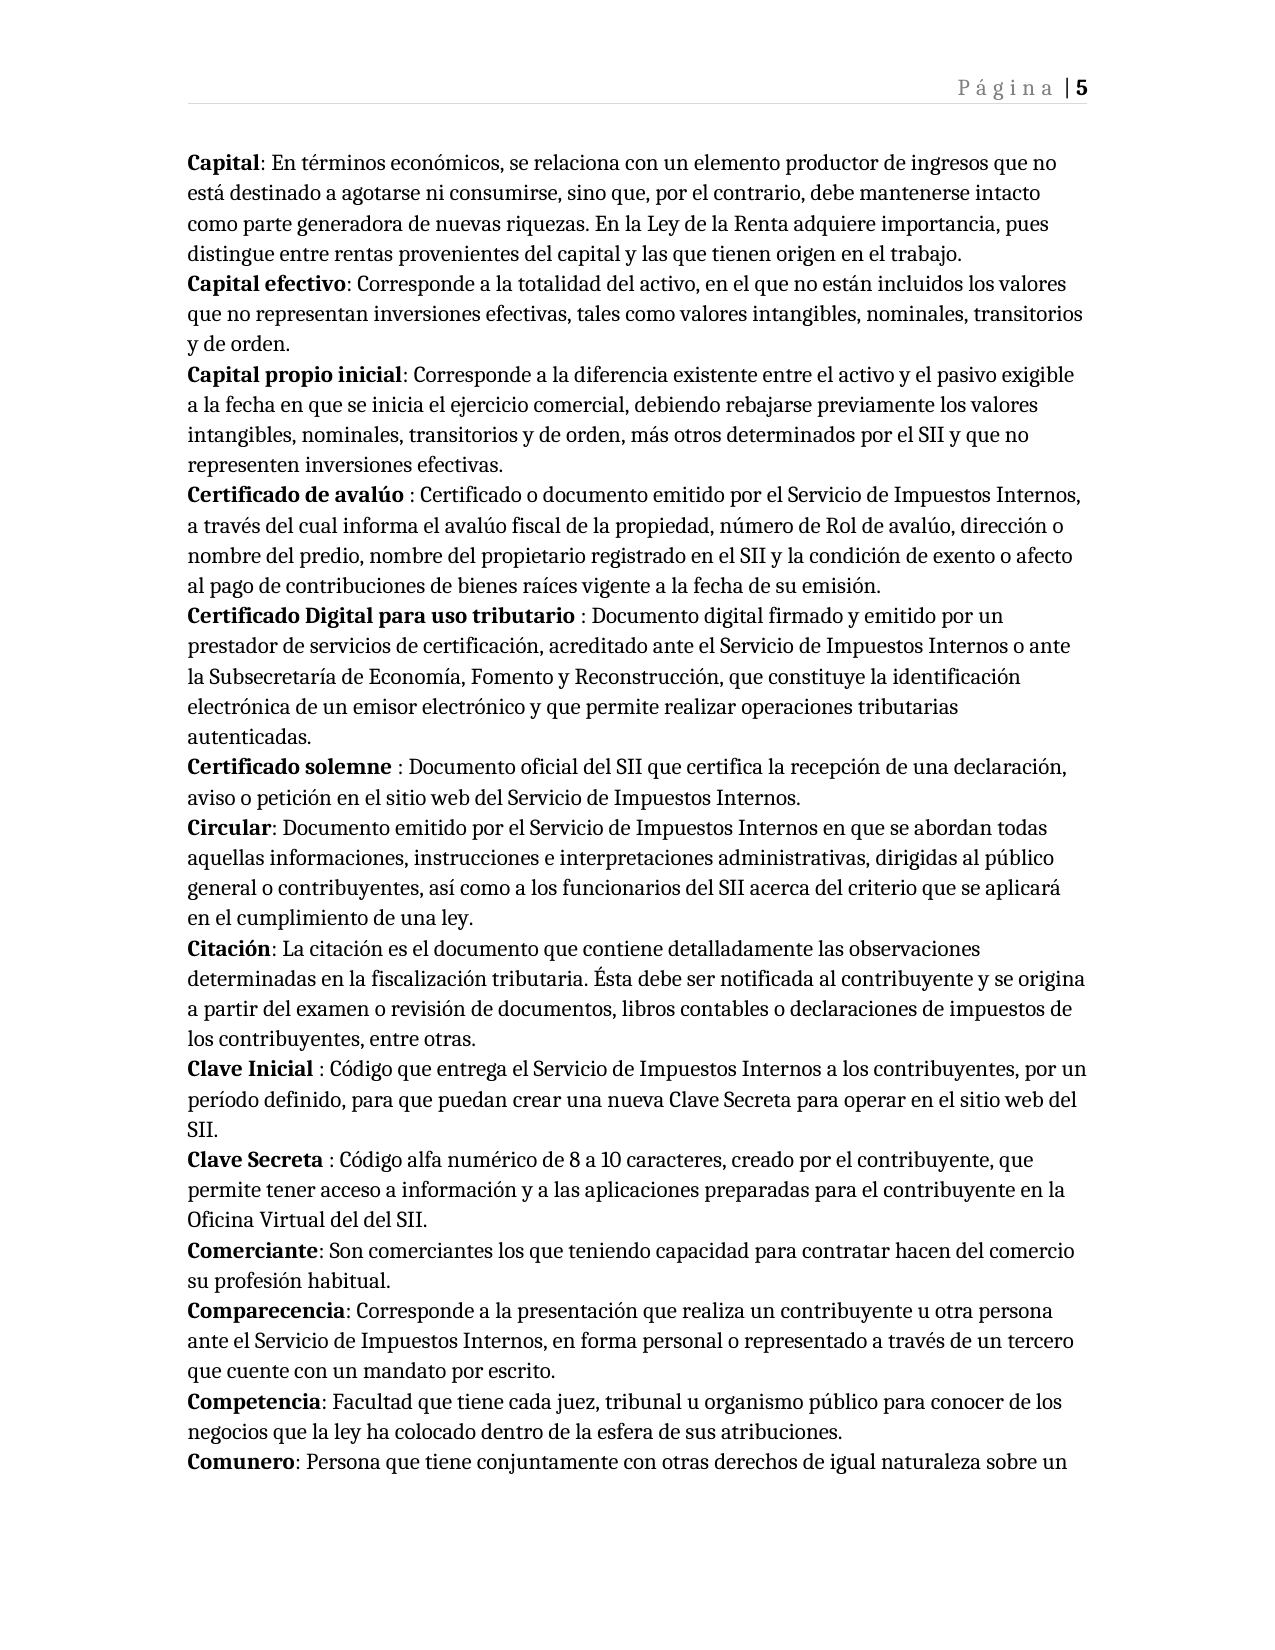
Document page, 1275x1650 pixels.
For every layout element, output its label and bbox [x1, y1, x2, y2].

text [187, 150, 1087, 1475]
